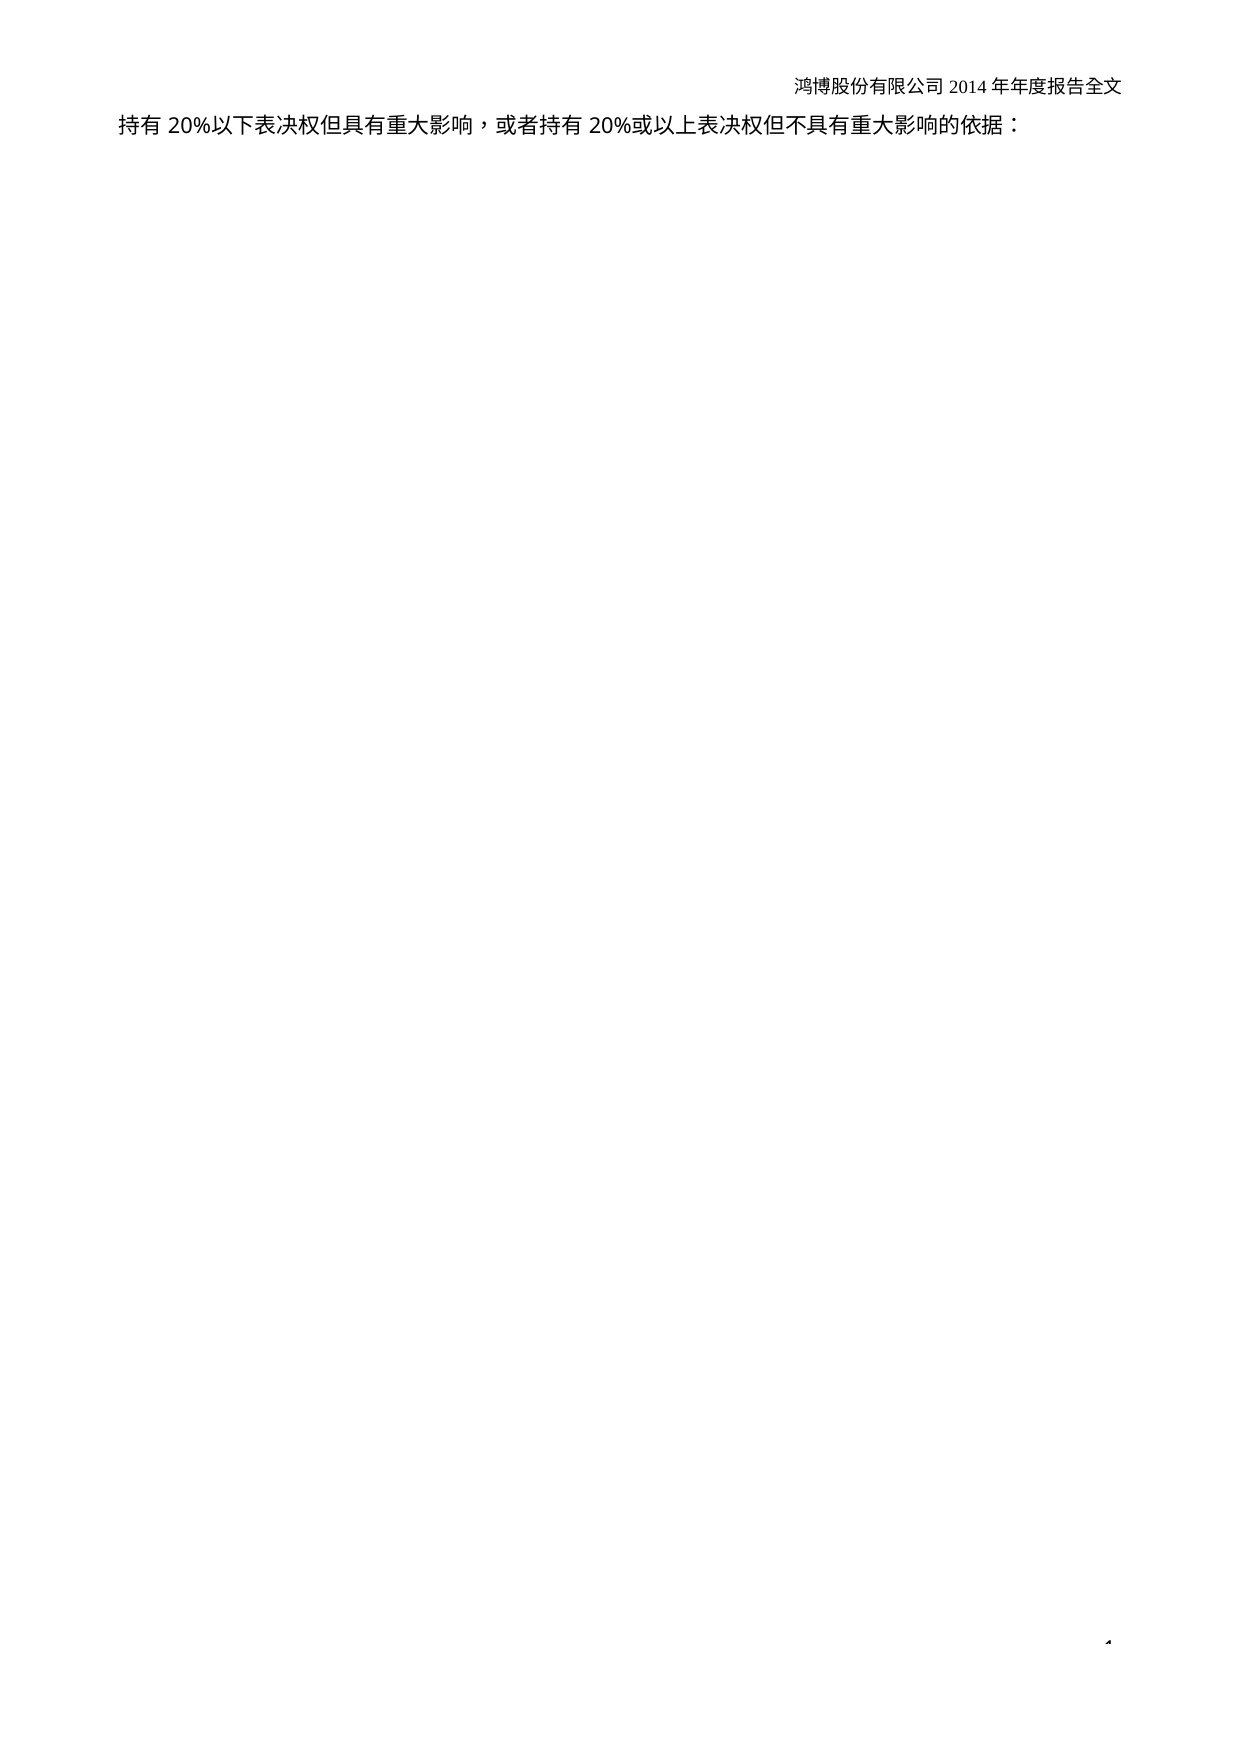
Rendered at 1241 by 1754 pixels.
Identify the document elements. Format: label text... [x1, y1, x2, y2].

text 持有 20%以下表决权但具有重大影响，或者持有 20%或以上表决权但不具有重大影响的依据： [118, 110, 1138, 140]
